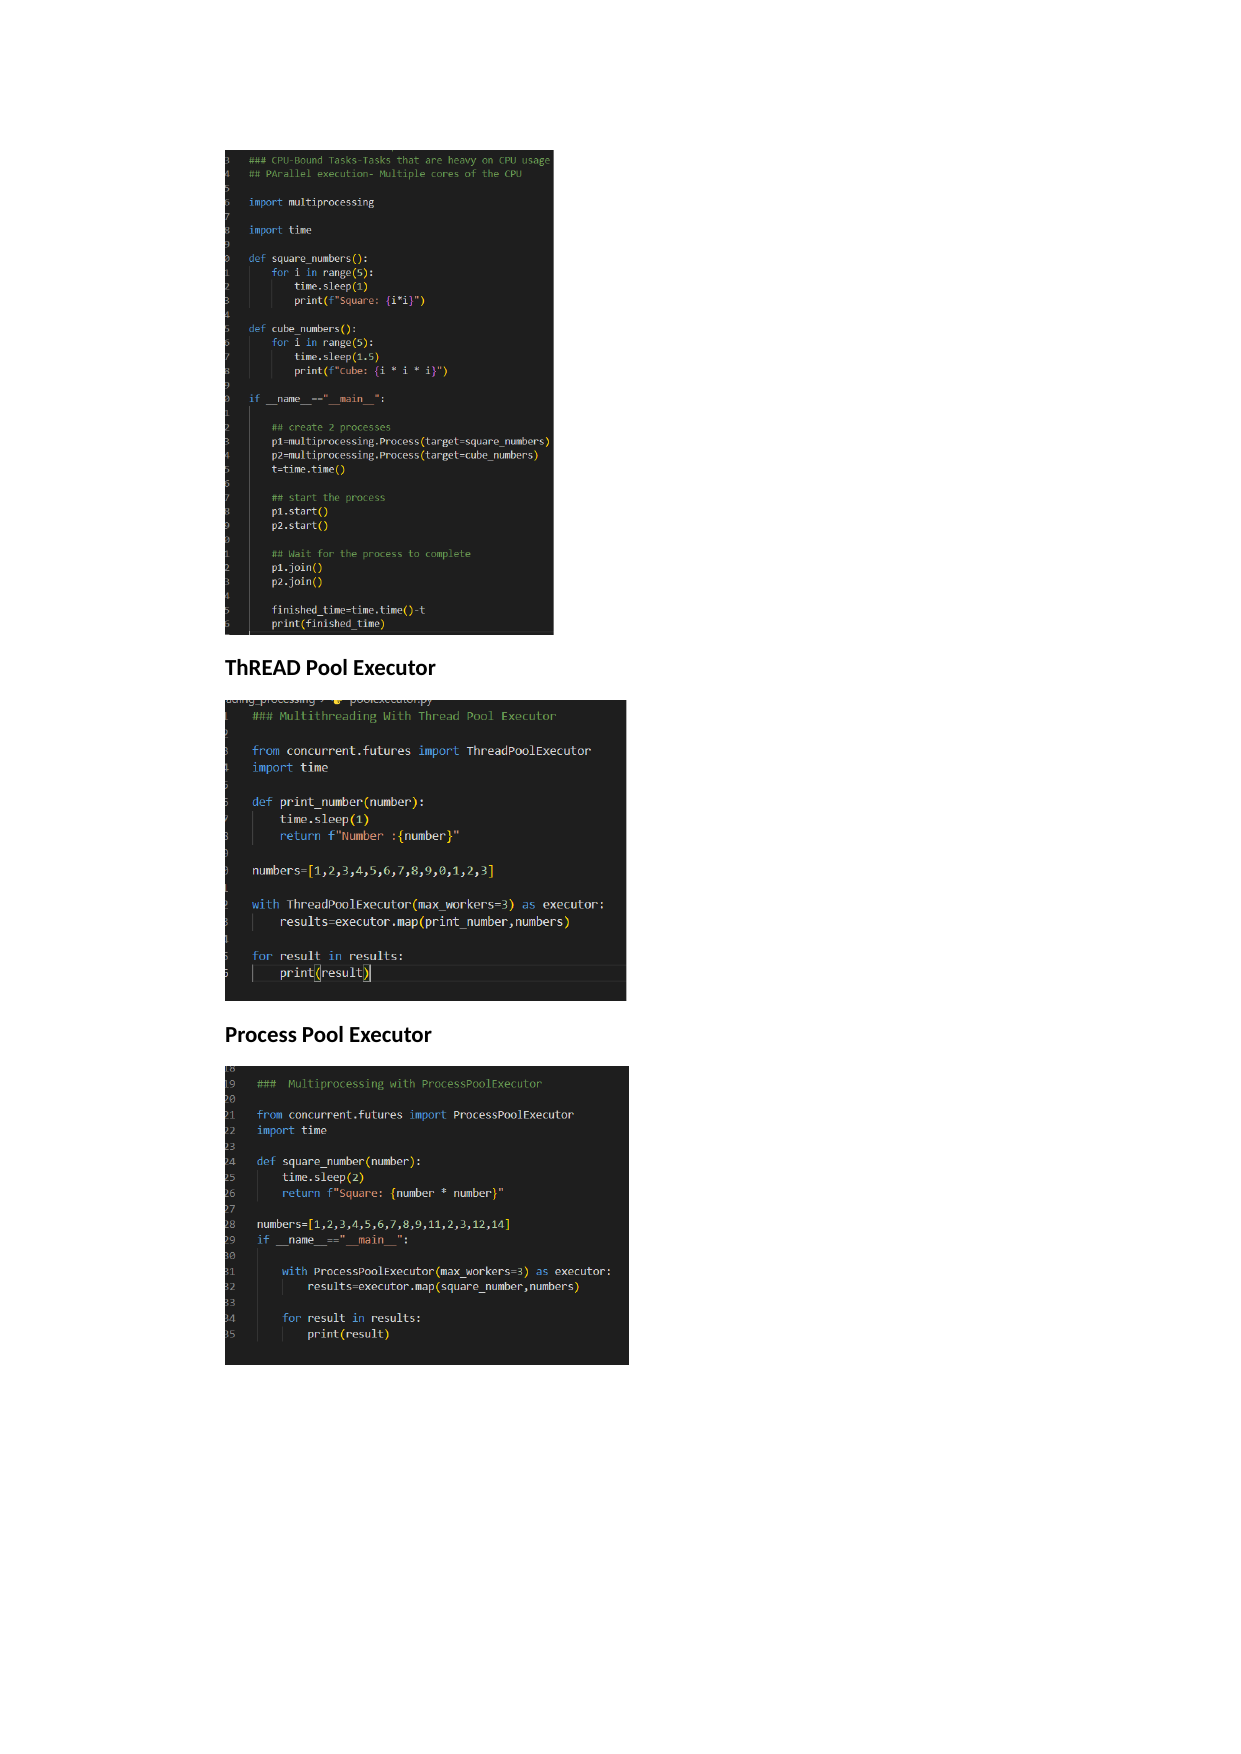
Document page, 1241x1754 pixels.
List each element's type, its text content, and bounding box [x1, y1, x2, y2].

picture [225, 150, 554, 635]
picture [225, 1066, 629, 1365]
text Process Pool Executor [225, 1020, 1090, 1048]
text ThREAD Pool Executor [225, 653, 1090, 681]
picture [225, 700, 627, 1001]
